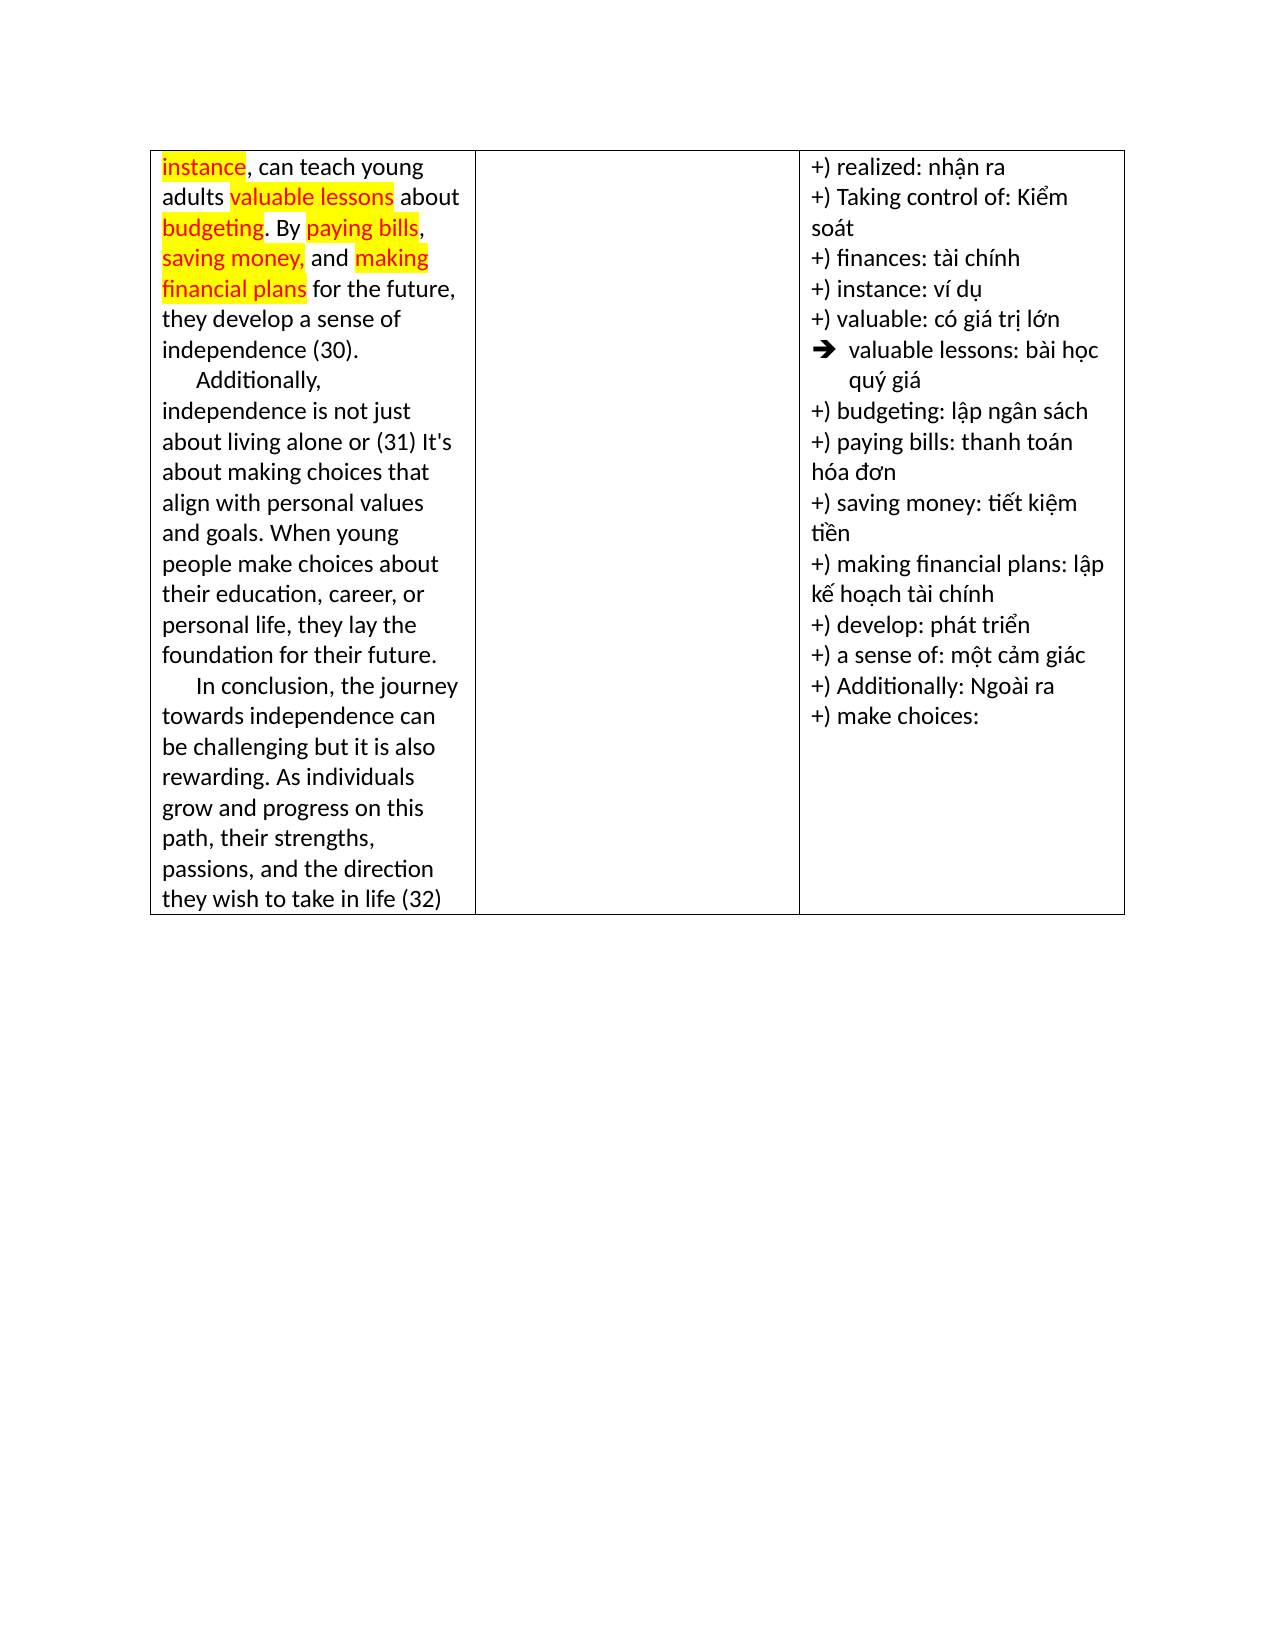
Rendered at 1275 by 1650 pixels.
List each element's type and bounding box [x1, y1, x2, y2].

table_header [476, 151, 799, 914]
table_header [800, 151, 1124, 914]
table_header [151, 151, 475, 914]
